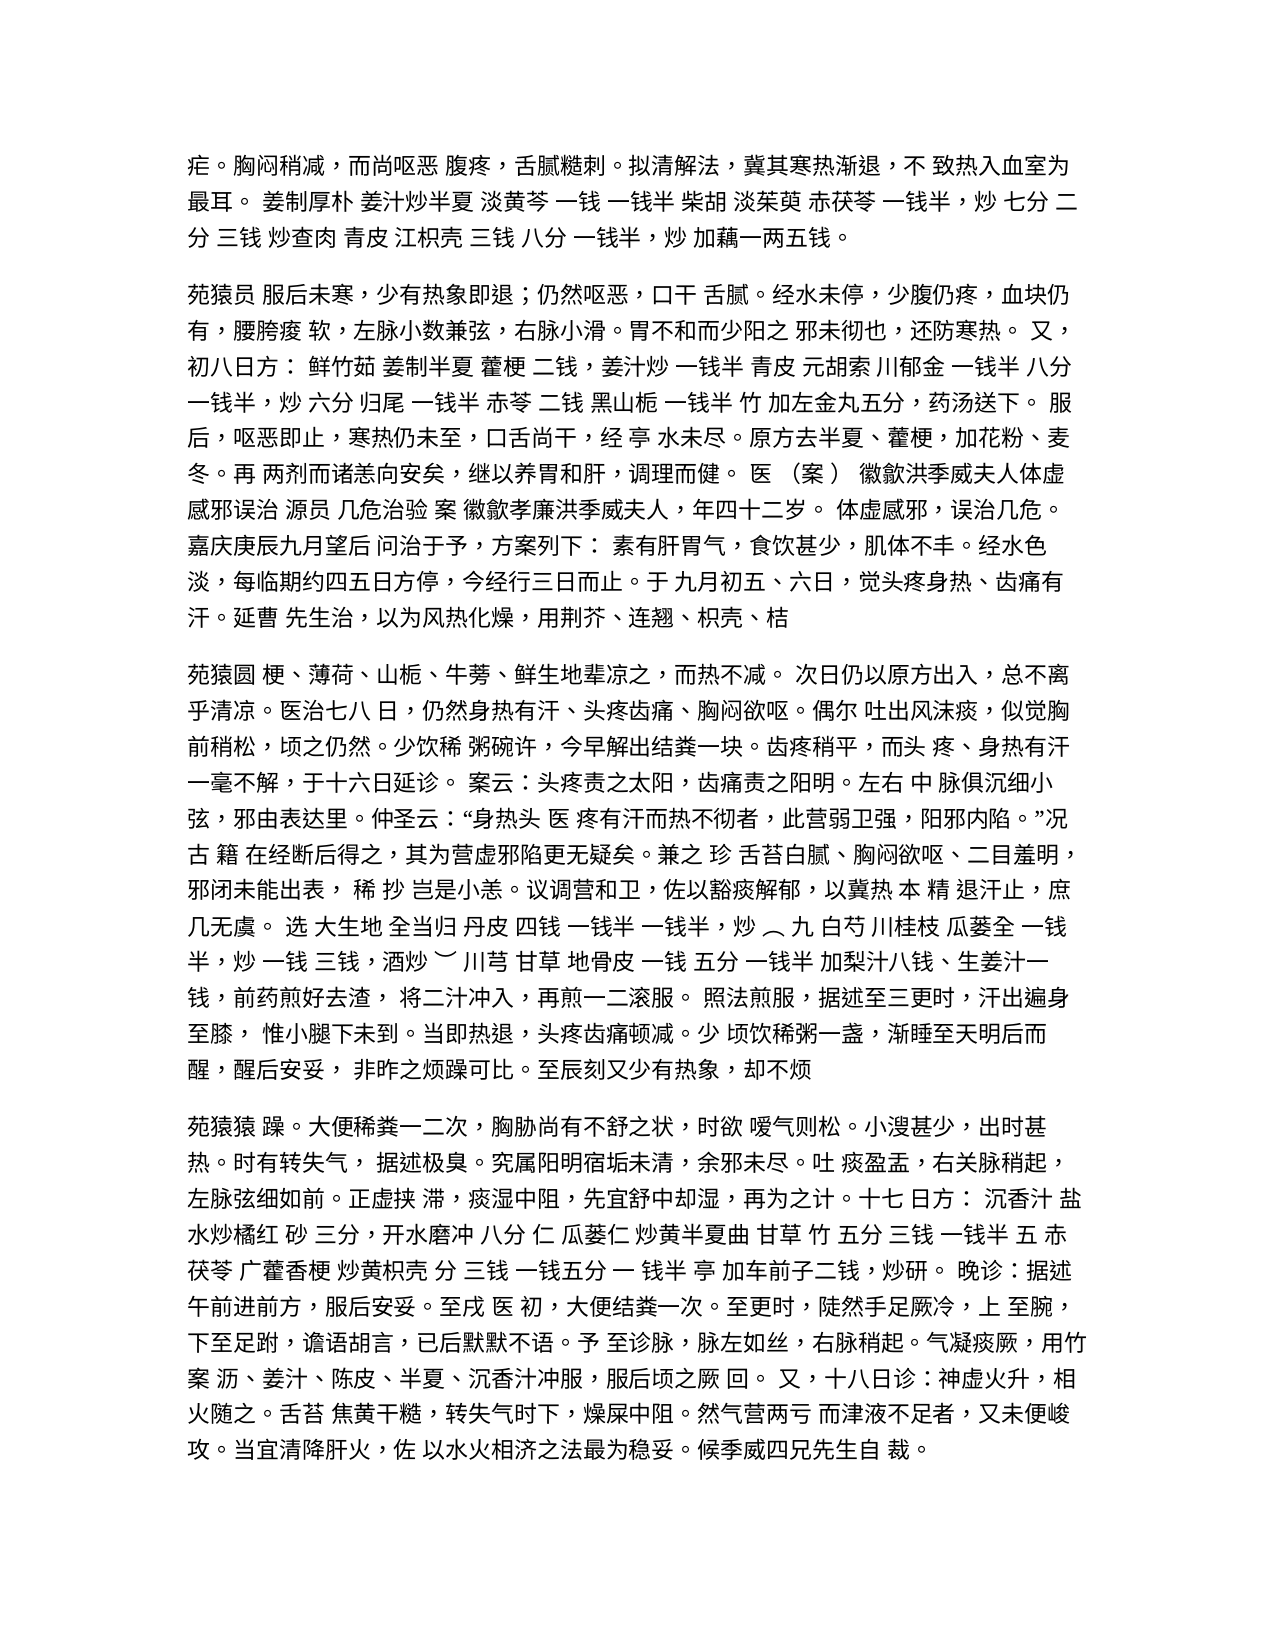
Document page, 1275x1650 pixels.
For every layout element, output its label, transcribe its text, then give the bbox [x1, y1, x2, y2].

text 苑猿员 服后未寒，少有热象即退；仍然呕恶，口干 舌腻。经水未停，少腹仍疼，血块仍有，腰胯痠 软，左脉小数兼弦，右脉小滑。胃不和而少阳之 邪未彻也，还防寒热。 又，初八日方： 鲜竹茹 姜制半夏 藿梗 二钱，姜汁炒 一钱半 青皮 元胡索 川郁金 一钱半 八分 一钱半，炒 六分 归尾 一钱半 赤苓 二钱 黑山栀 一钱半 竹 加左金丸五分，药汤送下。 服后，呕恶即止，寒热仍未至，口舌尚干，经 亭 水未尽。原方去半夏、藿梗，加花粉、麦冬。再 两剂而诸恙向安矣，继以养胃和肝，调理而健。 医 （案 ） 徽歙洪季威夫人体虚感邪误治 源员 几危治验 案 徽歙孝廉洪季威夫人，年四十二岁。 体虚感邪，误治几危。嘉庆庚辰九月望后 问治于予，方案列下： 素有肝胃气，食饮甚少，肌体不丰。经水色 淡，每临期约四五日方停，今经行三日而止。于 九月初五、六日，觉头疼身热、齿痛有汗。延曹 先生治，以为风热化燥，用荆芥、连翘、枳壳、桔 [187, 279, 1087, 633]
text 苑猿圆 梗、薄荷、山栀、牛蒡、鲜生地辈凉之，而热不减。 次日仍以原方出入，总不离乎清凉。医治七八 日，仍然身热有汗、头疼齿痛、胸闷欲呕。偶尔 吐出风沫痰，似觉胸前稍松，顷之仍然。少饮稀 粥碗许，今早解出结粪一块。齿疼稍平，而头 疼、身热有汗一毫不解，于十六日延诊。 案云：头疼责之太阳，齿痛责之阳明。左右 中 脉俱沉细小弦，邪由表达里。仲圣云：“身热头 医 疼有汗而热不彻者，此营弱卫强，阳邪内陷。”况 古 籍 在经断后得之，其为营虚邪陷更无疑矣。兼之 珍 舌苔白腻、胸闷欲呕、二目羞明，邪闭未能出表， 稀 抄 岂是小恙。议调营和卫，佐以豁痰解郁，以冀热 本 精 退汗止，庶几无虞。 选 大生地 全当归 丹皮 四钱 一钱半 一钱半，炒 ︵ 九 白芍 川桂枝 瓜蒌全 一钱半，炒 一钱 三钱，酒炒 ︶ 川芎 甘草 地骨皮 一钱 五分 一钱半 加梨汁八钱、生姜汁一钱，前药煎好去渣， 将二汁冲入，再煎一二滚服。 照法煎服，据述至三更时，汗出遍身至膝， 惟小腿下未到。当即热退，头疼齿痛顿减。少 顷饮稀粥一盏，渐睡至天明后而醒，醒后安妥， 非昨之烦躁可比。至辰刻又少有热象，却不烦 [187, 659, 1087, 1085]
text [187, 150, 1087, 253]
text 苑猿猿 躁。大便稀粪一二次，胸胁尚有不舒之状，时欲 嗳气则松。小溲甚少，出时甚热。时有转失气， 据述极臭。究属阳明宿垢未清，余邪未尽。吐 痰盈盂，右关脉稍起，左脉弦细如前。正虚挟 滞，痰湿中阻，先宜舒中却湿，再为之计。十七 日方： 沉香汁 盐水炒橘红 砂 三分，开水磨冲 八分 仁 瓜蒌仁 炒黄半夏曲 甘草 竹 五分 三钱 一钱半 五 赤茯苓 广藿香梗 炒黄枳壳 分 三钱 一钱五分 一 钱半 亭 加车前子二钱，炒研。 晚诊：据述午前进前方，服后安妥。至戌 医 初，大便结粪一次。至更时，陡然手足厥冷，上 至腕，下至足跗，谵语胡言，已后默默不语。予 至诊脉，脉左如丝，右脉稍起。气凝痰厥，用竹 案 沥、姜汁、陈皮、半夏、沉香汁冲服，服后顷之厥 回。 又，十八日诊：神虚火升，相火随之。舌苔 焦黄干糙，转失气时下，燥屎中阻。然气营两亏 而津液不足者，又未便峻攻。当宜清降肝火，佐 以水火相济之法最为稳妥。候季威四兄先生自 裁。 [187, 1111, 1087, 1466]
